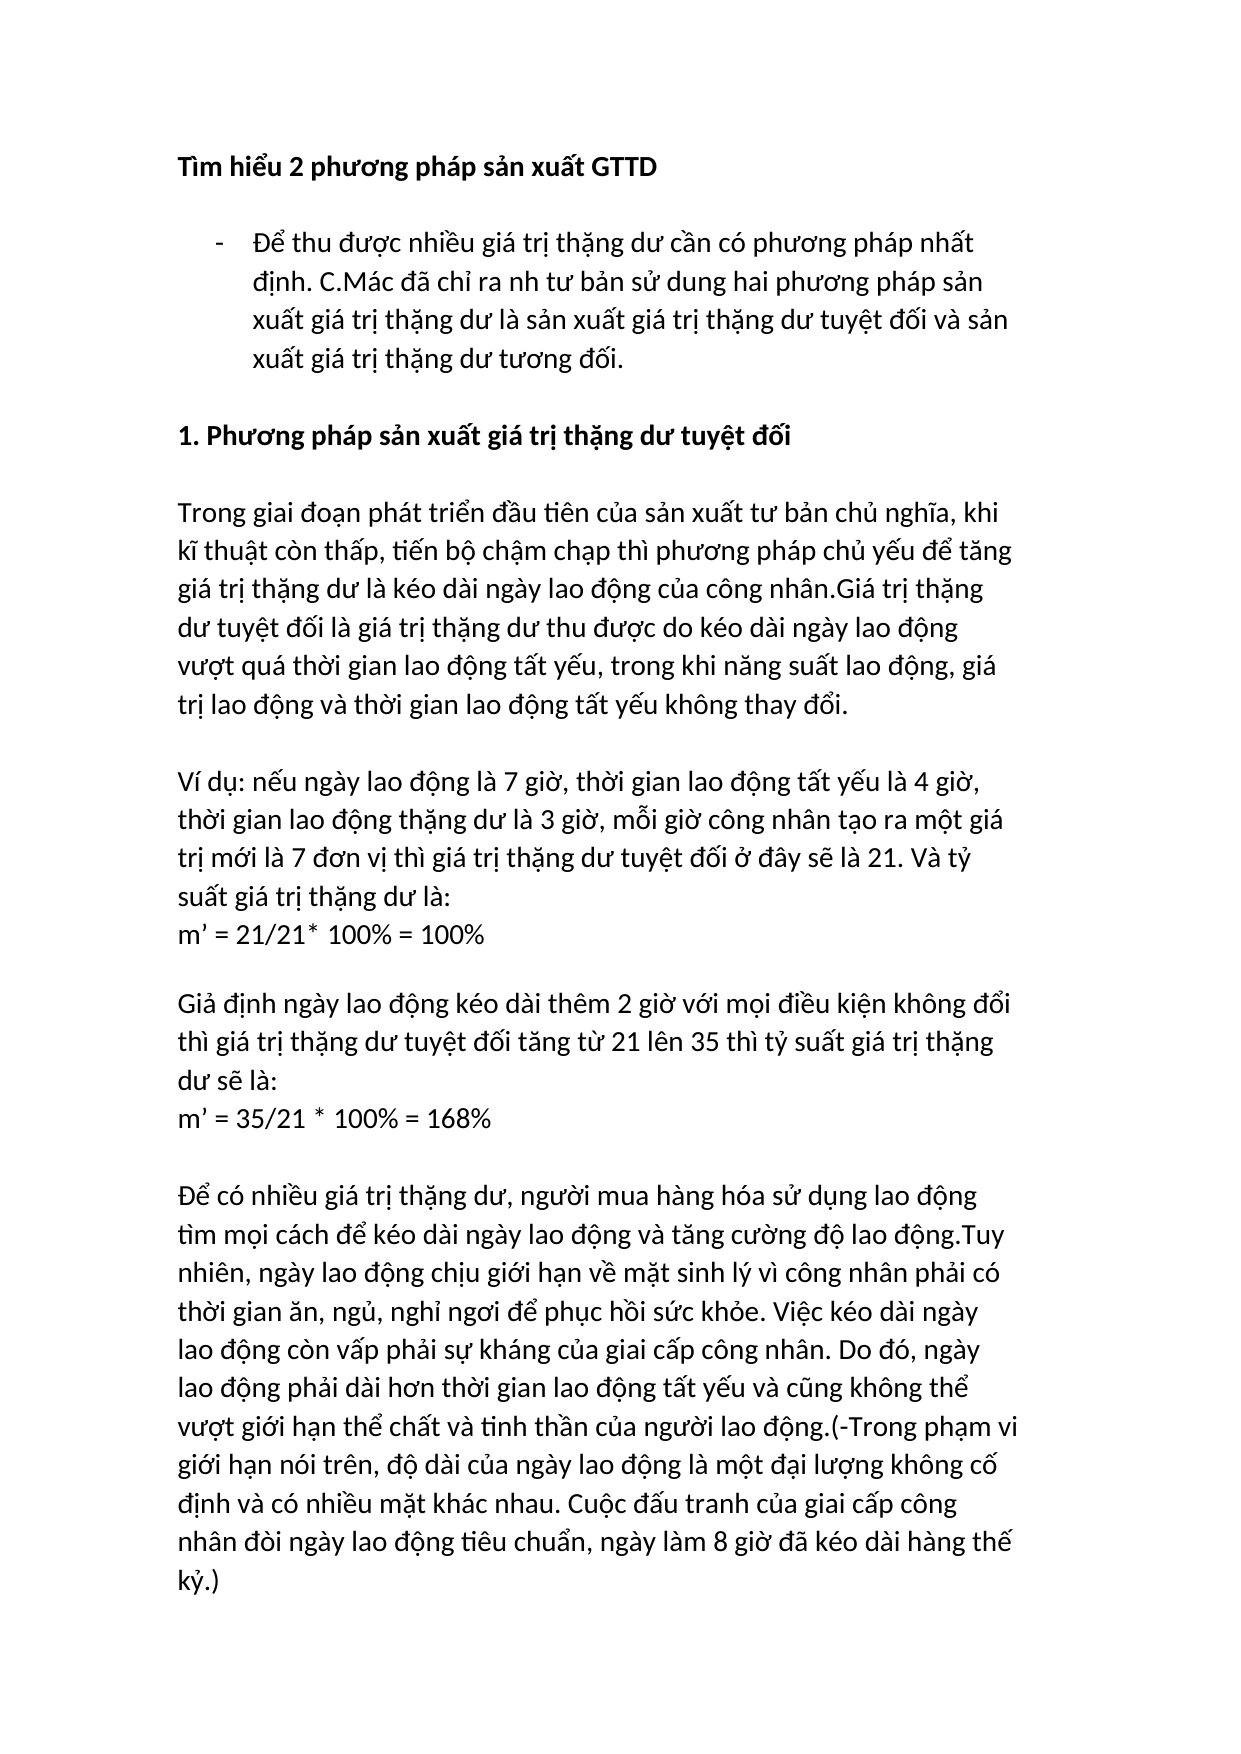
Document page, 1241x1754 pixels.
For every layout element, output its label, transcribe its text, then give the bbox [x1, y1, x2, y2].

text Trong giai đoạn phát triển đầu tiên của sản xuất tư bản chủ nghĩa, khi kĩ thuật còn thấp, tiến bộ chậm chạp thì phương pháp chủ yếu để tăng giá trị thặng dư là kéo dài ngày lao động của công nhân.Giá trị thặng dư tuyệt đối là giá trị thặng dư thu được do kéo dài ngày lao động vượt quá thời gian lao động tất yếu, trong khi năng suất lao động, giá trị lao động và thời gian lao động tất yếu không thay đổi. [177, 494, 1019, 721]
text m’ = 21/21* 100% = 100% [177, 916, 1019, 952]
text m’ = 35/21 * 100% = 168% [177, 1100, 1019, 1136]
text 1. Phương pháp sản xuất giá trị thặng dư tuyệt đối [177, 417, 1019, 452]
list Để thu được nhiều giá trị thặng dư cần có phương pháp nhất định. C.Mác đã chỉ ra nh tư bản sử dung hai phương pháp sản xuất giá trị thặng dư là sản xuất giá trị thặng dư tuyệt đối và sản xuất giá trị thặng dư tương đối. [215, 224, 1019, 376]
text Tìm hiểu 2 phương pháp sản xuất GTTD [177, 148, 1019, 183]
text Ví dụ: nếu ngày lao động là 7 giờ, thời gian lao động tất yếu là 4 giờ, thời gian lao động thặng dư là 3 giờ, mỗi giờ công nhân tạo ra một giá trị mới là 7 đơn vị thì giá trị thặng dư tuyệt đối ở đây sẽ là 21. Và tỷ suất giá trị thặng dư là: [177, 763, 1019, 914]
text Giả định ngày lao động kéo dài thêm 2 giờ với mọi điều kiện không đổi thì giá trị thặng dư tuyệt đối tăng từ 21 lên 35 thì tỷ suất giá trị thặng dư sẽ là: [177, 985, 1019, 1098]
text Để có nhiều giá trị thặng dư, người mua hàng hóa sử dụng lao động tìm mọi cách để kéo dài ngày lao động và tăng cường độ lao động.Tuy nhiên, ngày lao động chịu giới hạn về mặt sinh lý vì công nhân phải có thời gian ăn, ngủ, nghỉ ngơi để phục hồi sức khỏe. Việc kéo dài ngày lao động còn vấp phải sự kháng của giai cấp công nhân. Do đó, ngày lao động phải dài hơn thời gian lao động tất yếu và cũng không thể vượt giới hạn thể chất và tinh thần của người lao động.(-Trong phạm vi giới hạn nói trên, độ dài của ngày lao động là một đại lượng không cố định và có nhiều mặt khác nhau. Cuộc đấu tranh của giai cấp công nhân đòi ngày lao động tiêu chuẩn, ngày làm 8 giờ đã kéo dài hàng thế kỷ.) [177, 1177, 1019, 1597]
